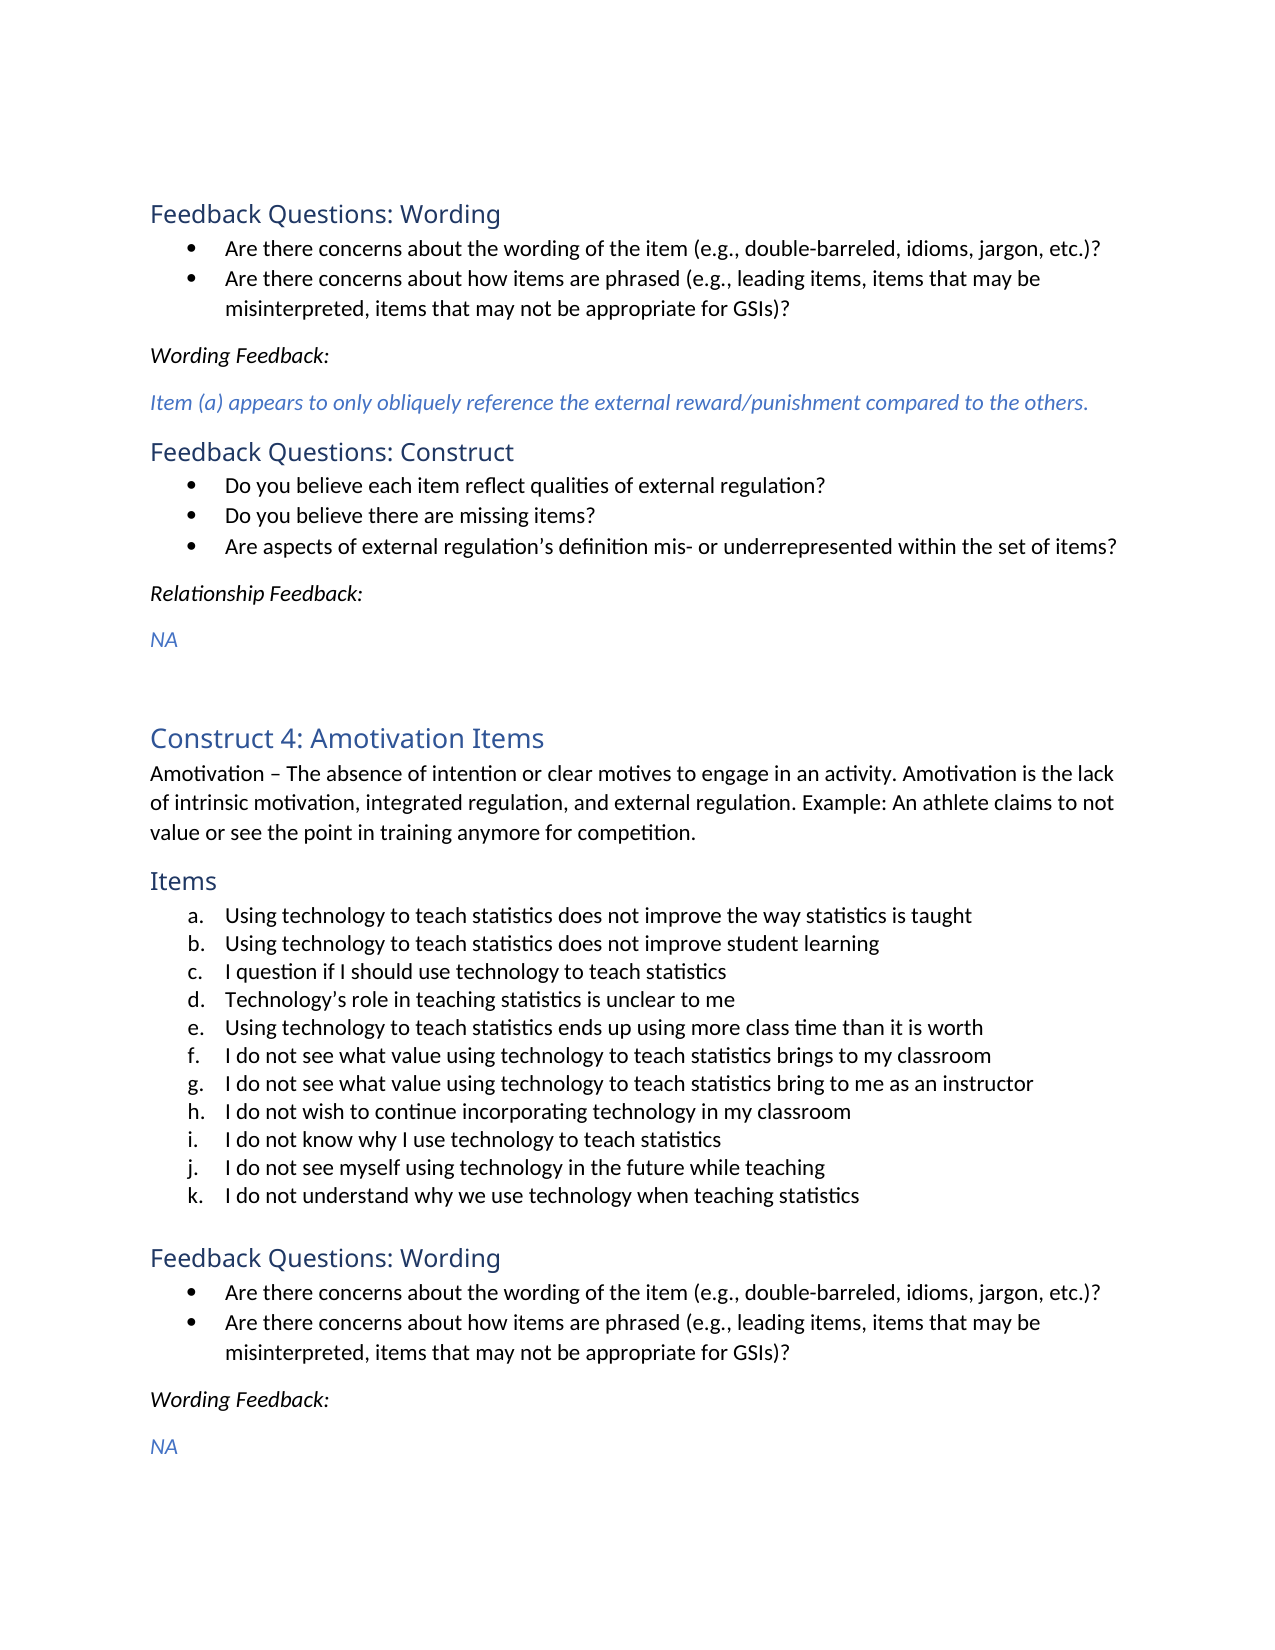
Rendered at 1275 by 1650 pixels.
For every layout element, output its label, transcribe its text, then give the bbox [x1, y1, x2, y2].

list Are there concerns about how items are phrased (e.g., leading items, items that may be misinterpreted, items that may not be appropriate for GSIs)? [187, 264, 1125, 322]
list Do you believe each item reflect qualities of external regulation? [187, 471, 1125, 499]
list Using technology to teach statistics ends up using more class time than it is worth [187, 1013, 1125, 1041]
text Wording Feedback: [150, 1385, 1125, 1413]
text Item (a) appears to only obliquely reference the external reward/punishment compared to the others. [150, 388, 1125, 416]
list I do not see what value using technology to teach statistics brings to my classroom [187, 1041, 1125, 1069]
list I question if I should use technology to teach statistics [187, 957, 1125, 985]
list Do you believe there are missing items? [187, 502, 1125, 530]
list Are there concerns about the wording of the item (e.g., double-barreled, idioms, jargon, etc.)? [187, 234, 1125, 262]
list Are there concerns about the wording of the item (e.g., double-barreled, idioms, jargon, etc.)? [187, 1278, 1125, 1306]
subtitle Items [150, 864, 1125, 898]
subtitle Construct 4: Amotivation Items [150, 719, 1125, 756]
text NA [150, 1432, 1125, 1460]
text Wording Feedback: [150, 341, 1125, 369]
list Are aspects of external regulation’s definition mis- or underrepresented within the set of items? [187, 532, 1125, 560]
list Are there concerns about how items are phrased (e.g., leading items, items that may be misinterpreted, items that may not be appropriate for GSIs)? [187, 1308, 1125, 1366]
list Using technology to teach statistics does not improve student learning [187, 929, 1125, 957]
list I do not see myself using technology in the future while teaching [187, 1153, 1125, 1181]
list I do not wish to continue incorporating technology in my classroom [187, 1097, 1125, 1125]
list I do not know why I use technology to teach statistics [187, 1125, 1125, 1153]
list I do not understand why we use technology when teaching statistics [187, 1181, 1125, 1209]
subtitle Feedback Questions: Wording [150, 197, 1125, 231]
list I do not see what value using technology to teach statistics bring to me as an instructor [187, 1069, 1125, 1097]
list Using technology to teach statistics does not improve the way statistics is taught [187, 901, 1125, 929]
subtitle Feedback Questions: Construct [150, 435, 1125, 469]
subtitle Feedback Questions: Wording [150, 1241, 1125, 1275]
text Amotivation – The absence of intention or clear motives to engage in an activity. Amotivation is the lack of intrinsic motivation, integrated regulation, and external regulation. Example: An athlete claims to not value or see the point in training anymore for competition. [150, 759, 1125, 846]
text Relationship Feedback: [150, 579, 1125, 607]
list Technology’s role in teaching statistics is unclear to me [187, 985, 1125, 1013]
text NA [150, 626, 1125, 654]
